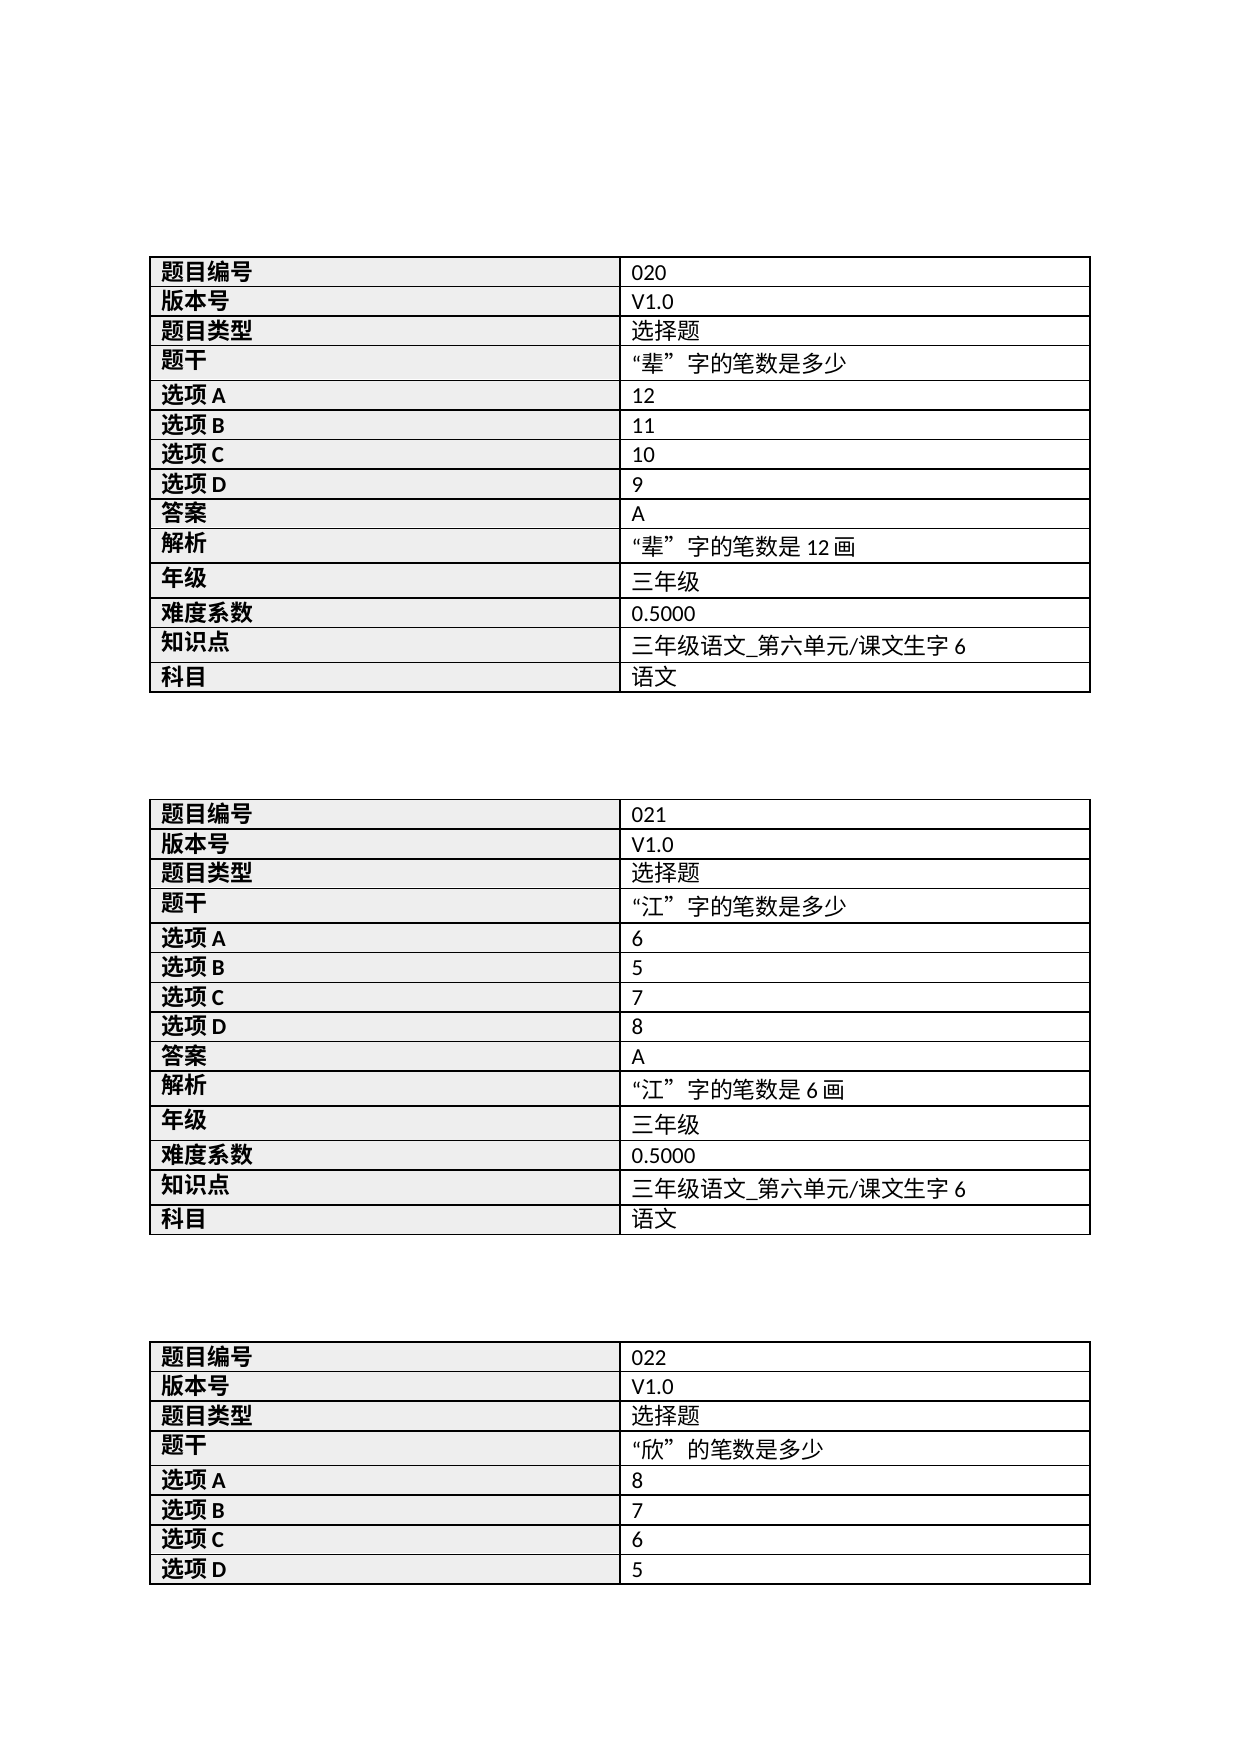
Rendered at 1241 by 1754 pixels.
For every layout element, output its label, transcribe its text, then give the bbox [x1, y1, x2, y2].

table_cell 知识点 [151, 1171, 619, 1204]
table_cell 题干 [151, 889, 619, 922]
table_cell “辈”字的笔数是多少 [621, 346, 1089, 379]
table_cell 9 [621, 470, 1089, 498]
table_cell 5 [621, 953, 1089, 981]
table_cell 8 [621, 1466, 1089, 1494]
table_cell 知识点 [151, 628, 619, 661]
table_cell A [621, 500, 1089, 527]
table_cell 6 [621, 924, 1089, 952]
table_header 020 [621, 258, 1089, 286]
table_cell “辈”字的笔数是12画 [621, 529, 1089, 562]
table_cell 难度系数 [151, 599, 619, 627]
table_cell 三年级 [621, 1107, 1089, 1140]
table_header 题目编号 [151, 800, 619, 828]
table_cell 语文 [621, 663, 1089, 691]
table_header 题目编号 [151, 258, 619, 286]
table_cell 解析 [151, 1072, 619, 1105]
table_cell V1.0 [621, 287, 1089, 315]
table_cell 选项B [151, 1496, 619, 1524]
table_cell V1.0 [621, 830, 1089, 858]
table_cell 科目 [151, 1206, 619, 1234]
table_cell 选项B [151, 411, 619, 439]
table_cell “江”字的笔数是多少 [621, 889, 1089, 922]
table_cell 5 [621, 1555, 1089, 1583]
table_cell “欣”的笔数是多少 [621, 1432, 1089, 1465]
table_cell 选项A [151, 1466, 619, 1494]
table_cell 0.5000 [621, 599, 1089, 627]
table_cell 题干 [151, 346, 619, 379]
table_cell 解析 [151, 529, 619, 562]
table_cell 难度系数 [151, 1141, 619, 1169]
table_header 021 [621, 800, 1089, 828]
table_cell 选项C [151, 983, 619, 1011]
table_cell 10 [621, 440, 1089, 468]
table_cell 选择题 [621, 1402, 1089, 1430]
table_cell 版本号 [151, 830, 619, 858]
table_cell 8 [621, 1013, 1089, 1041]
table_cell 题目类型 [151, 1402, 619, 1430]
table_cell 答案 [151, 1042, 619, 1070]
table_header 022 [621, 1343, 1089, 1371]
table_cell 11 [621, 411, 1089, 439]
table_cell 选项C [151, 1526, 619, 1553]
table_cell 7 [621, 1496, 1089, 1524]
table_cell V1.0 [621, 1372, 1089, 1400]
table_cell 选项D [151, 1555, 619, 1583]
table_cell 选项C [151, 440, 619, 468]
table_cell 选项D [151, 470, 619, 498]
table_cell 选项D [151, 1013, 619, 1041]
table_cell 年级 [151, 1107, 619, 1140]
table_cell 12 [621, 381, 1089, 409]
table_cell 三年级语文_第六单元/课文生字6 [621, 628, 1089, 661]
table_cell 科目 [151, 663, 619, 691]
table_cell 题干 [151, 1432, 619, 1465]
table_cell 三年级语文_第六单元/课文生字6 [621, 1171, 1089, 1204]
table_cell 版本号 [151, 1372, 619, 1400]
table_cell 答案 [151, 500, 619, 527]
table_cell 题目类型 [151, 860, 619, 887]
table_cell 选项A [151, 924, 619, 952]
table_cell 7 [621, 983, 1089, 1011]
table_cell 三年级 [621, 564, 1089, 597]
table_cell 选项B [151, 953, 619, 981]
table_cell A [621, 1042, 1089, 1070]
table_cell 6 [621, 1526, 1089, 1553]
table_header 题目编号 [151, 1343, 619, 1371]
table_cell 选择题 [621, 860, 1089, 887]
table_cell 语文 [621, 1206, 1089, 1234]
table_cell 题目类型 [151, 317, 619, 345]
table_cell “江”字的笔数是6画 [621, 1072, 1089, 1105]
table_cell 选择题 [621, 317, 1089, 345]
table_cell 版本号 [151, 287, 619, 315]
table_cell 选项A [151, 381, 619, 409]
table_cell 0.5000 [621, 1141, 1089, 1169]
table_cell 年级 [151, 564, 619, 597]
